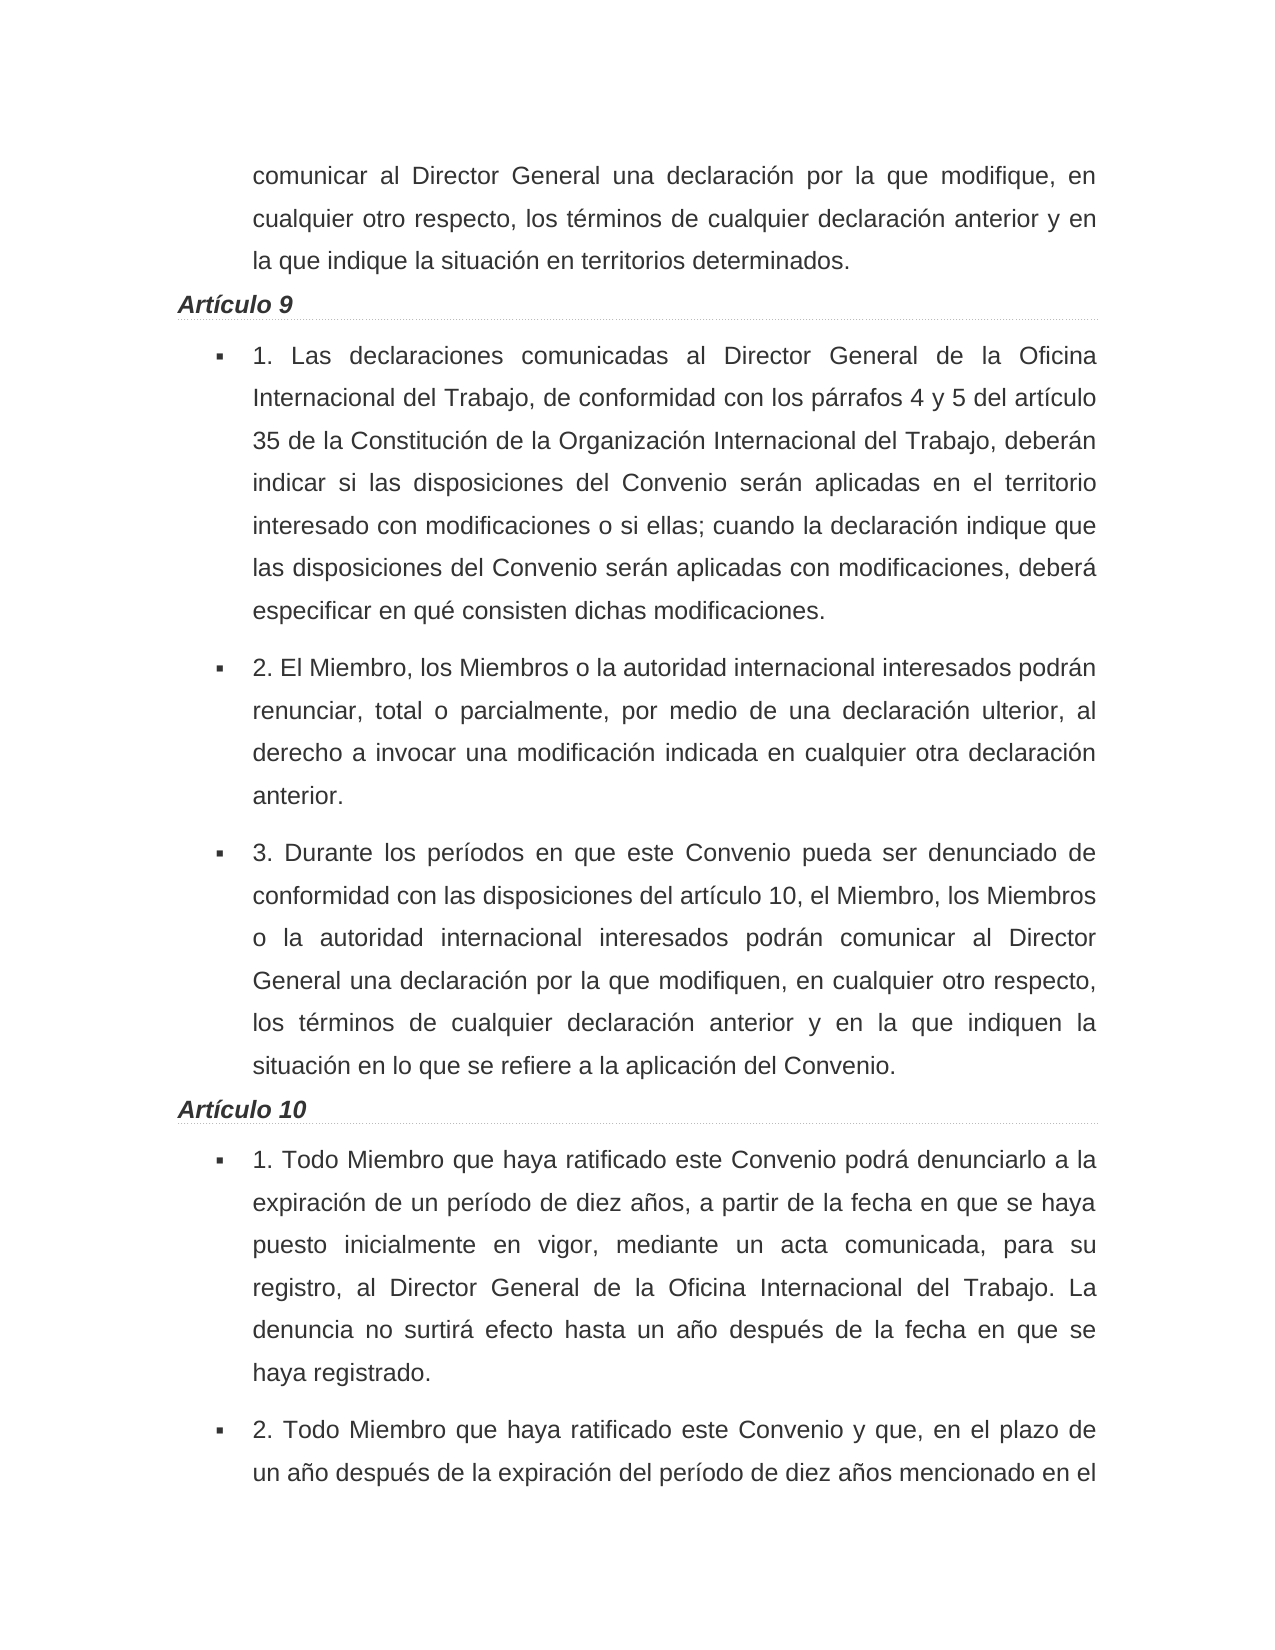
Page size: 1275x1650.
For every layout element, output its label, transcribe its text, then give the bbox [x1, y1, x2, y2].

list 1. Todo Miembro que haya ratificado este Convenio podrá denunciarlo a la expiración de un período de diez años, a partir de la fecha en que se haya puesto inicialmente en vigor, mediante un acta comunicada, para su registro, al Director General de la Oficina Internacional del Trabajo. La denuncia no surtirá efecto hasta un año después de la fecha en que se haya registrado. [215, 1132, 1098, 1387]
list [215, 1402, 1098, 1487]
list 1. Las declaraciones comunicadas al Director General de la Oficina Internacional del Trabajo, de conformidad con los párrafos 4 y 5 del artículo 35 de la Constitución de la Organización Internacional del Trabajo, deberán indicar si las disposiciones del Convenio serán aplicadas en el territorio interesado con modificaciones o si ellas; cuando la declaración indique que las disposiciones del Convenio serán aplicadas con modificaciones, deberá especificar en qué consisten dichas modificaciones. [215, 327, 1098, 625]
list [215, 148, 1098, 275]
text Artículo 9 [177, 290, 1098, 319]
list 2. El Miembro, los Miembros o la autoridad internacional interesados podrán renunciar, total o parcialmente, por medio de una declaración ulterior, al derecho a invocar una modificación indicada en cualquier otra declaración anterior. [215, 640, 1098, 810]
list 3. Durante los períodos en que este Convenio pueda ser denunciado de conformidad con las disposiciones del artículo 10, el Miembro, los Miembros o la autoridad internacional interesados podrán comunicar al Director General una declaración por la que modifiquen, en cualquier otro respecto, los términos de cualquier declaración anterior y en la que indiquen la situación en lo que se refiere a la aplicación del Convenio. [215, 825, 1098, 1080]
text Artículo 10 [177, 1095, 1098, 1124]
